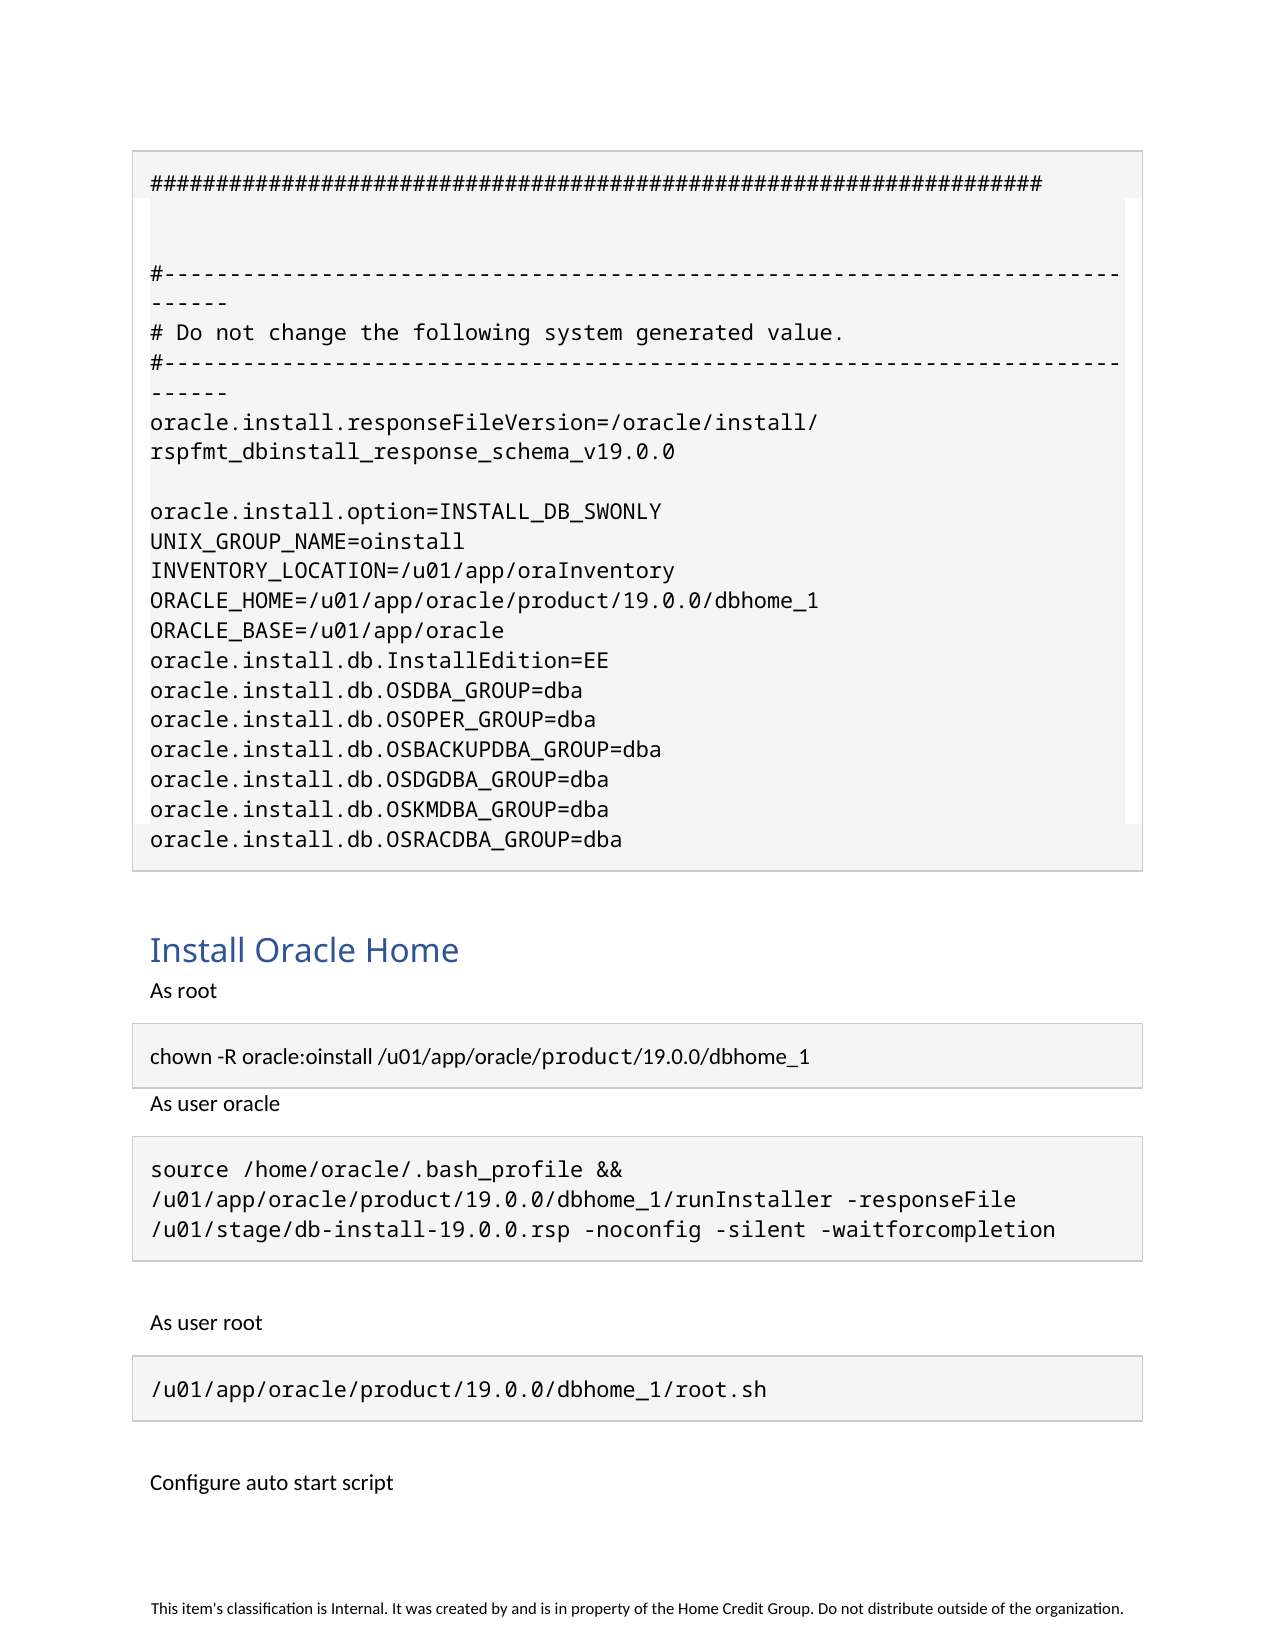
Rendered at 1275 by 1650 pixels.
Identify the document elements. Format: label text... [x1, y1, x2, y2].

text As root [150, 976, 1125, 1004]
text # Do not change the following system generated value. [150, 317, 1125, 347]
subtitle Install Oracle Home [150, 927, 1125, 972]
text source /home/oracle/.bash_profile && /u01/app/oracle/product/19.0.0/dbhome_1/runInstaller -responseFile /u01/stage/db-install-19.0.0.rsp -noconfig -silent -waitforcompletion [133, 1137, 1142, 1260]
text oracle.install.db.OSDBA_GROUP=dba [150, 675, 1125, 704]
text oracle.install.option=INSTALL_DB_SWONLY [150, 496, 1125, 526]
text As user root [150, 1308, 1125, 1337]
text INVENTORY_LOCATION=/u01/app/oraInventory [150, 556, 1125, 585]
text chown -R oracle:oinstall /u01/app/oracle/product/19.0.0/dbhome_1 [133, 1024, 1142, 1087]
text #################################################################### [133, 152, 1142, 198]
text oracle.install.db.OSDGDBA_GROUP=dba [150, 764, 1125, 794]
text ORACLE_BASE=/u01/app/oracle [150, 615, 1125, 645]
text /u01/app/oracle/product/19.0.0/dbhome_1/root.sh [133, 1357, 1142, 1420]
text oracle.install.responseFileVersion=/oracle/install/rspfmt_dbinstall_response_schema_v19.0.0 [150, 407, 1125, 466]
text UNIX_GROUP_NAME=oinstall [150, 526, 1125, 556]
text ORACLE_HOME=/u01/app/oracle/product/19.0.0/dbhome_1 [150, 585, 1125, 615]
text oracle.install.db.OSRACDBA_GROUP=dba [133, 805, 1142, 870]
text oracle.install.db.OSBACKUPDBA_GROUP=dba [150, 734, 1125, 764]
text Configure auto start script [150, 1468, 1125, 1497]
text oracle.install.db.InstallEdition=EE [150, 645, 1125, 675]
text As user oracle [150, 1089, 1125, 1117]
text oracle.install.db.OSOPER_GROUP=dba [150, 704, 1125, 734]
text #------------------------------------------------------------------------------- [150, 258, 1125, 317]
text #------------------------------------------------------------------------------- [150, 347, 1125, 407]
